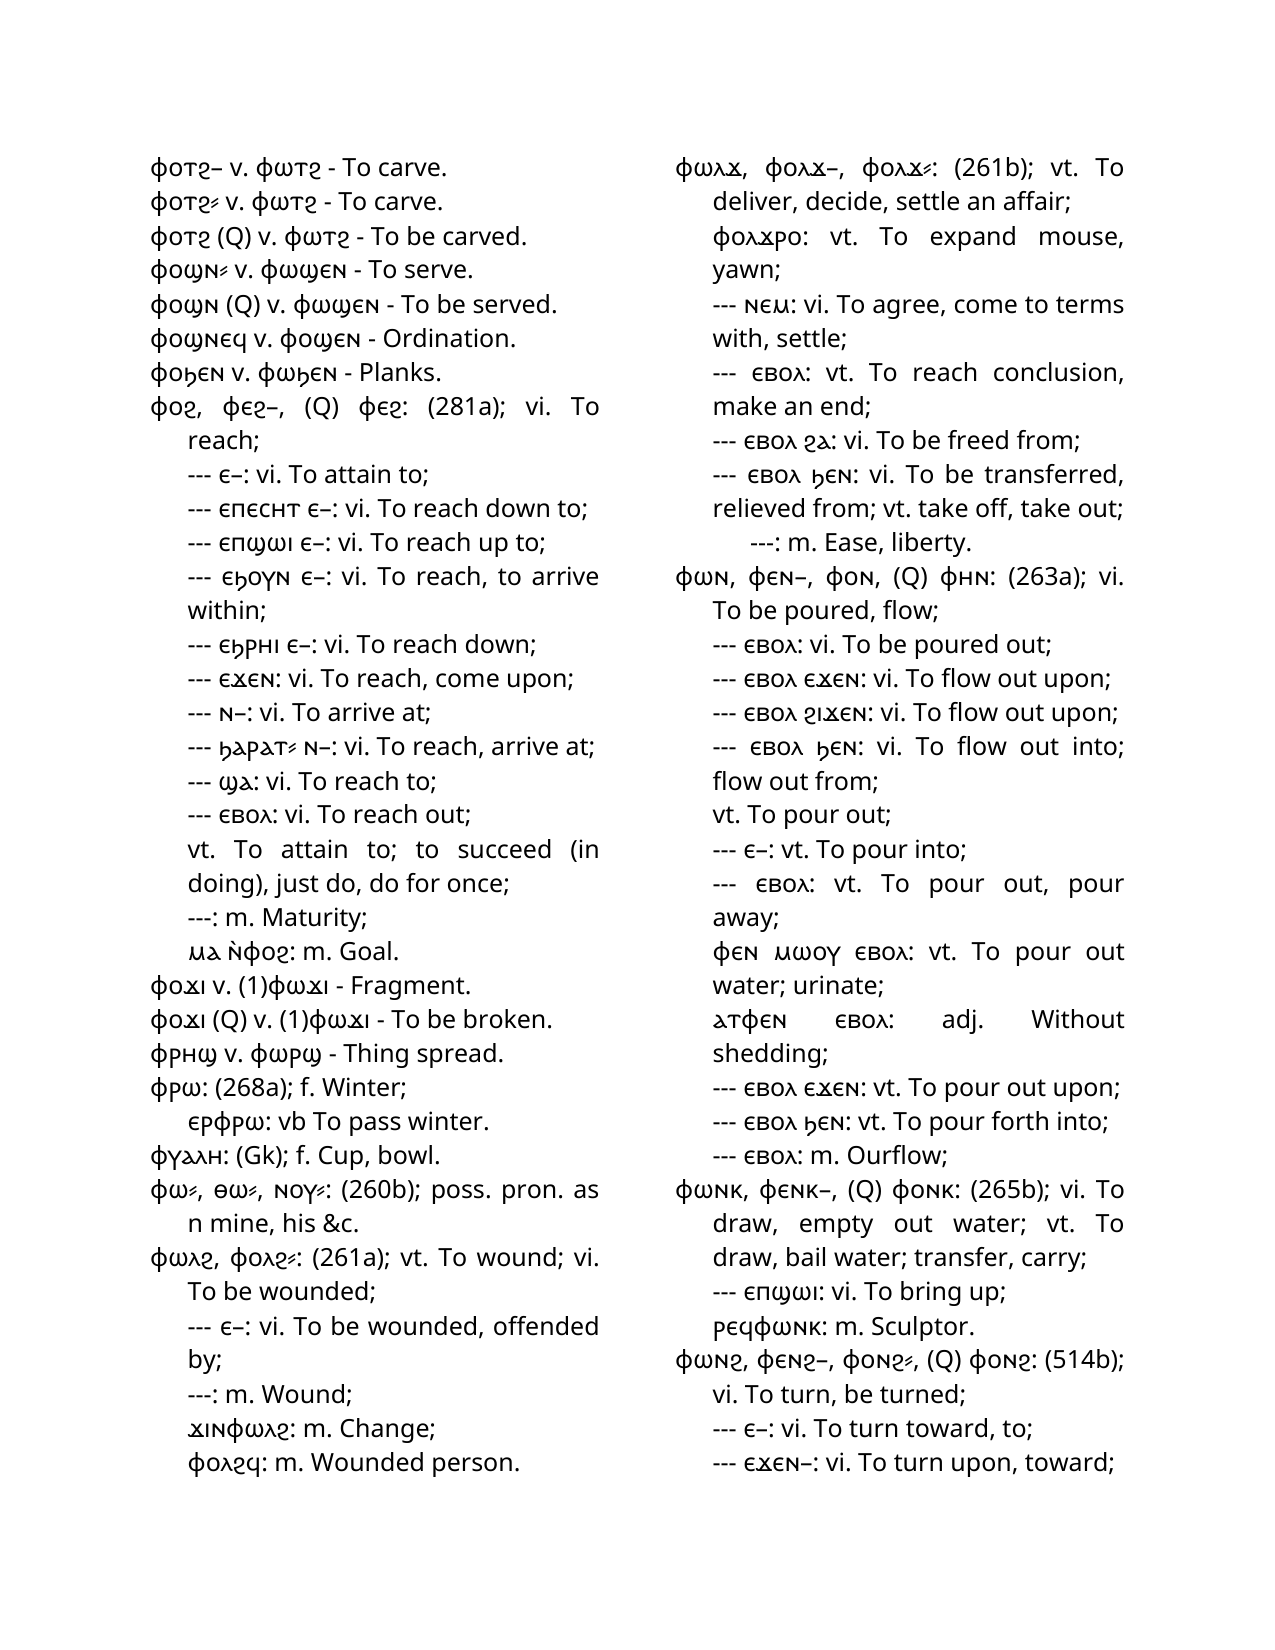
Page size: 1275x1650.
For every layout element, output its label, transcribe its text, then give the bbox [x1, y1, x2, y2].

text --- ⲉⲃⲟⲗ: vi. To be poured out; [675, 627, 1125, 661]
text ⲫⲩⲁⲗⲏ: (Gk); f. Cup, bowl. [150, 1138, 600, 1172]
text ---: m. Maturity; [150, 899, 600, 933]
text --- ϧⲁⲣⲁⲧ⸗ ⲛ–: vi. To reach, arrive at; [150, 729, 600, 763]
text --- ⲉⲃⲟⲗ ⲉϫⲉⲛ: vt. To pour out upon; [675, 1070, 1125, 1104]
text ⲫⲱⲛ, ⲫⲉⲛ–, ⲫⲟⲛ, (Q) ⲫⲏⲛ: (263a); vi. To be poured, flow; [675, 559, 1125, 627]
text --- ⲉⲃⲟⲗ: m. Ourflow; [675, 1138, 1125, 1172]
text ⲉⲣⲫⲣⲱ: vb To pass winter. [150, 1104, 600, 1138]
text ⲙⲁ ⲛ̀ⲫⲟϩ: m. Goal. [150, 933, 600, 967]
text ⲫⲟϣⲛ⸗ v. ⲫⲱϣⲉⲛ - To serve. [150, 252, 600, 286]
text --- ⲛⲉⲙ: vi. To agree, come to terms with, settle; [675, 286, 1125, 354]
text ⲫⲟⲗϩϥ: m. Wounded person. [150, 1444, 600, 1478]
text --- ⲉⲃⲟⲗ: vt. To pour out, pour away; [675, 865, 1125, 933]
text ⲫⲟⲧϩ– v. ⲫⲱⲧϩ - To carve. [150, 150, 600, 184]
text ⲫⲟϧⲉⲛ v. ⲫⲱϧⲉⲛ - Planks. [150, 354, 600, 388]
text --- ⲉϫⲉⲛ: vi. To reach, come upon; [150, 661, 600, 695]
text ⲫⲣⲏϣ v. ⲫⲱⲣϣ - Thing spread. [150, 1036, 600, 1070]
text ϫⲓⲛⲫⲱⲗϩ: m. Change; [150, 1410, 600, 1444]
text --- ⲉⲃⲟⲗ ϧⲉⲛ: vi. To flow out into; flow out from; [675, 729, 1125, 797]
text --- ⲉ–: vi. To turn toward, to; [675, 1410, 1125, 1444]
text ⲫⲱ⸗, ⲑⲱ⸗, ⲛⲟⲩ⸗: (260b); poss. pron. as n mine, his &c. [150, 1172, 600, 1240]
text ⲫⲟⲧϩ (Q) v. ⲫⲱⲧϩ - To be carved. [150, 218, 600, 252]
text --- ⲉⲃⲟⲗ ϧⲉⲛ: vi. To be transferred, relieved from; vt. take off, take out; [675, 457, 1125, 525]
text --- ϣⲁ: vi. To reach to; [150, 763, 600, 797]
text --- ⲉϧⲣⲏⲓ ⲉ–: vi. To reach down; [150, 627, 600, 661]
text --- ⲉⲡⲉⲥⲏⲧ ⲉ–: vi. To reach down to; [150, 491, 600, 525]
text --- ⲉⲃⲟⲗ ϩⲁ: vi. To be freed from; [675, 422, 1125, 457]
text ⲫⲉⲛ ⲙⲱⲟⲩ ⲉⲃⲟⲗ: vt. To pour out water; urinate; [675, 933, 1125, 1002]
text --- ⲉϧⲟⲩⲛ ⲉ–: vi. To reach, to arrive within; [150, 559, 600, 627]
text vt. To attain to; to succeed (in doing), just do, do for once; [150, 831, 600, 899]
text --- ⲉ–: vi. To attain to; [150, 457, 600, 491]
text --- ⲉⲃⲟⲗ ϩⲓϫⲉⲛ: vi. To flow out upon; [675, 695, 1125, 729]
text --- ⲉ–: vt. To pour into; [675, 831, 1125, 865]
text ⲫⲟϣⲛ (Q) v. ⲫⲱϣⲉⲛ - To be served. [150, 286, 600, 320]
text ⲫⲱⲛⲕ, ⲫⲉⲛⲕ–, (Q) ⲫⲟⲛⲕ: (265b); vi. To draw, empty out water; vt. To draw, bail water; transfer, carry; [675, 1172, 1125, 1274]
text ⲫⲟϫⲓ v. (1)ⲫⲱϫⲓ - Fragment. [150, 967, 600, 1002]
text ---: m. Wound; [150, 1376, 600, 1410]
text ⲫⲱⲛϩ, ⲫⲉⲛϩ–, ⲫⲟⲛϩ⸗, (Q) ⲫⲟⲛϩ: (514b); vi. To turn, be turned; [675, 1342, 1125, 1410]
text ⲫⲟϣⲛⲉϥ v. ⲫⲟϣⲉⲛ - Ordination. [150, 320, 600, 354]
text ⲣⲉϥⲫⲱⲛⲕ: m. Sculptor. [675, 1308, 1125, 1342]
text --- ⲉϫⲉⲛ–: vi. To turn upon, toward; [675, 1444, 1125, 1478]
text ⲫⲱⲗϫ, ⲫⲟⲗϫ–, ⲫⲟⲗϫ⸗: (261b); vt. To deliver, decide, settle an affair; [675, 150, 1125, 218]
text --- ⲛ–: vi. To arrive at; [150, 695, 600, 729]
text ⲁⲧⲫⲉⲛ ⲉⲃⲟⲗ: adj. Without shedding; [675, 1002, 1125, 1070]
text vt. To pour out; [675, 797, 1125, 831]
text ⲫⲣⲱ: (268a); f. Winter; [150, 1070, 600, 1104]
text --- ⲉⲡϣⲱⲓ: vi. To bring up; [675, 1274, 1125, 1308]
text ⲫⲱⲗϩ, ⲫⲟⲗϩ⸗: (261a); vt. To wound; vi. To be wounded; [150, 1240, 600, 1308]
text ⲫⲟϩ, ⲫⲉϩ–, (Q) ⲫⲉϩ: (281a); vi. To reach; [150, 388, 600, 457]
text --- ⲉⲡϣⲱⲓ ⲉ–: vi. To reach up to; [150, 525, 600, 559]
text --- ⲉ–: vi. To be wounded, offended by; [150, 1308, 600, 1376]
text --- ⲉⲃⲟⲗ ϧⲉⲛ: vt. To pour forth into; [675, 1104, 1125, 1138]
text --- ⲉⲃⲟⲗ: vi. To reach out; [150, 797, 600, 831]
text --- ⲉⲃⲟⲗ ⲉϫⲉⲛ: vi. To flow out upon; [675, 661, 1125, 695]
text ⲫⲟⲗϫⲣⲟ: vt. To expand mouse, yawn; [675, 218, 1125, 286]
text ⲫⲟⲧϩ⸗ v. ⲫⲱⲧϩ - To carve. [150, 184, 600, 218]
text --- ⲉⲃⲟⲗ: vt. To reach conclusion, make an end; [675, 354, 1125, 422]
text ---: m. Ease, liberty. [675, 525, 1125, 559]
text ⲫⲟϫⲓ (Q) v. (1)ⲫⲱϫⲓ - To be broken. [150, 1002, 600, 1036]
